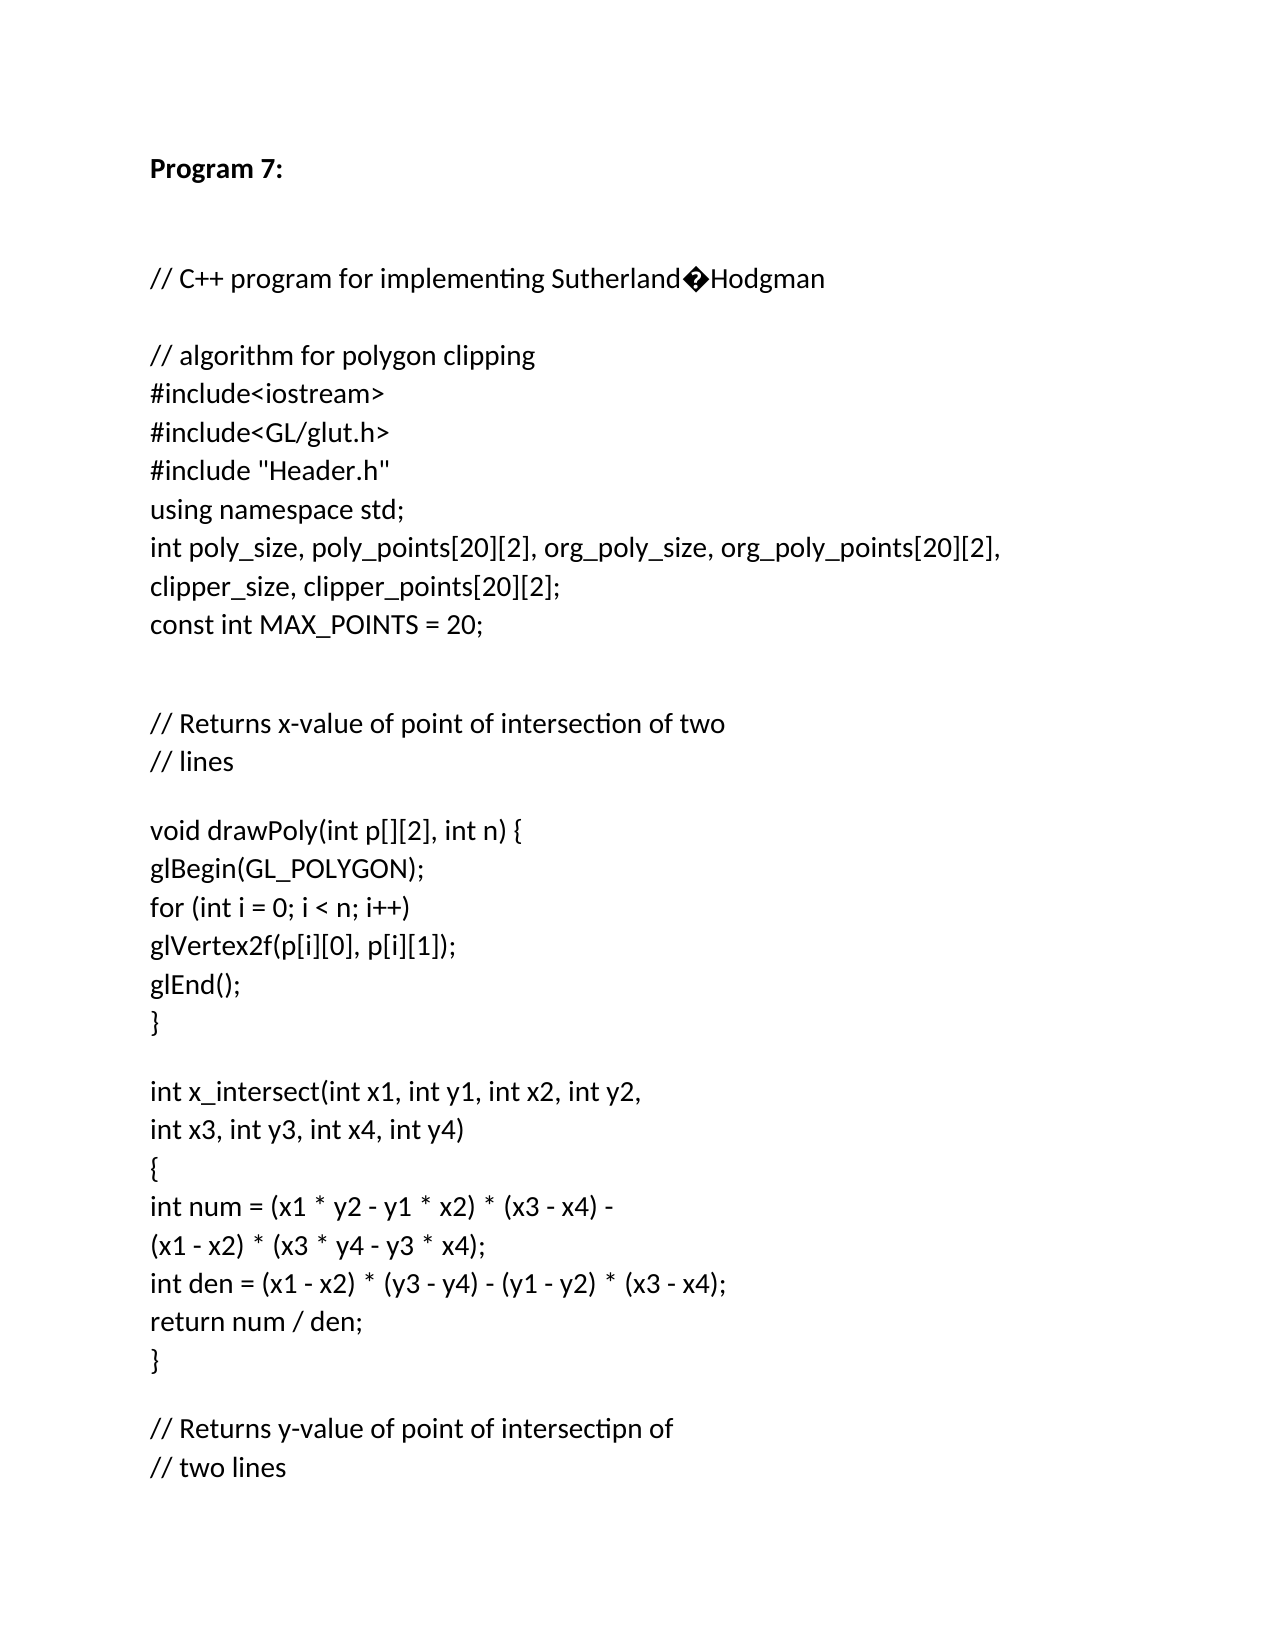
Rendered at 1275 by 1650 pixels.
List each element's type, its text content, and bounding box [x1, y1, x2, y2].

text const int MAX_POINTS = 20; [150, 606, 1125, 642]
text #include "Header.h" [150, 452, 1125, 488]
text glVertex2f(p[i][0], p[i][1]); [150, 927, 1125, 963]
text #include<iostream> [150, 376, 1125, 411]
text for (int i = 0; i < n; i++) [150, 889, 1125, 924]
text int poly_size, poly_points[20][2], org_poly_size, org_poly_points[20][2], clipper_size, clipper_points[20][2]; [150, 529, 1125, 603]
text glEnd(); [150, 966, 1125, 1001]
text } [150, 1342, 1125, 1378]
text #include<GL/glut.h> [150, 414, 1125, 449]
text glBegin(GL_POLYGON); [150, 851, 1125, 886]
text int x3, int y3, int x4, int y4) [150, 1111, 1125, 1147]
text } [150, 1004, 1125, 1040]
text // algorithm for polygon clipping [150, 337, 1125, 373]
text // Returns y-value of point of intersectipn of [150, 1411, 1125, 1446]
text Program 7: [150, 150, 1125, 186]
text int x_intersect(int x1, int y1, int x2, int y2, [150, 1073, 1125, 1108]
text // Returns x-value of point of intersection of two [150, 705, 1125, 741]
text int den = (x1 - x2) * (y3 - y4) - (y1 - y2) * (x3 - x4); [150, 1265, 1125, 1301]
text using namespace std; [150, 491, 1125, 526]
text void drawPoly(int p[][2], int n) { [150, 812, 1125, 848]
text { [150, 1150, 1125, 1185]
text (x1 - x2) * (x3 * y4 - y3 * x4); [150, 1227, 1125, 1262]
text // C++ program for implementing Sutherland�Hodgman [150, 260, 1125, 296]
text int num = (x1 * y2 - y1 * x2) * (x3 - x4) - [150, 1188, 1125, 1224]
text // lines [150, 743, 1125, 779]
text // two lines [150, 1449, 1125, 1485]
text return num / den; [150, 1303, 1125, 1339]
